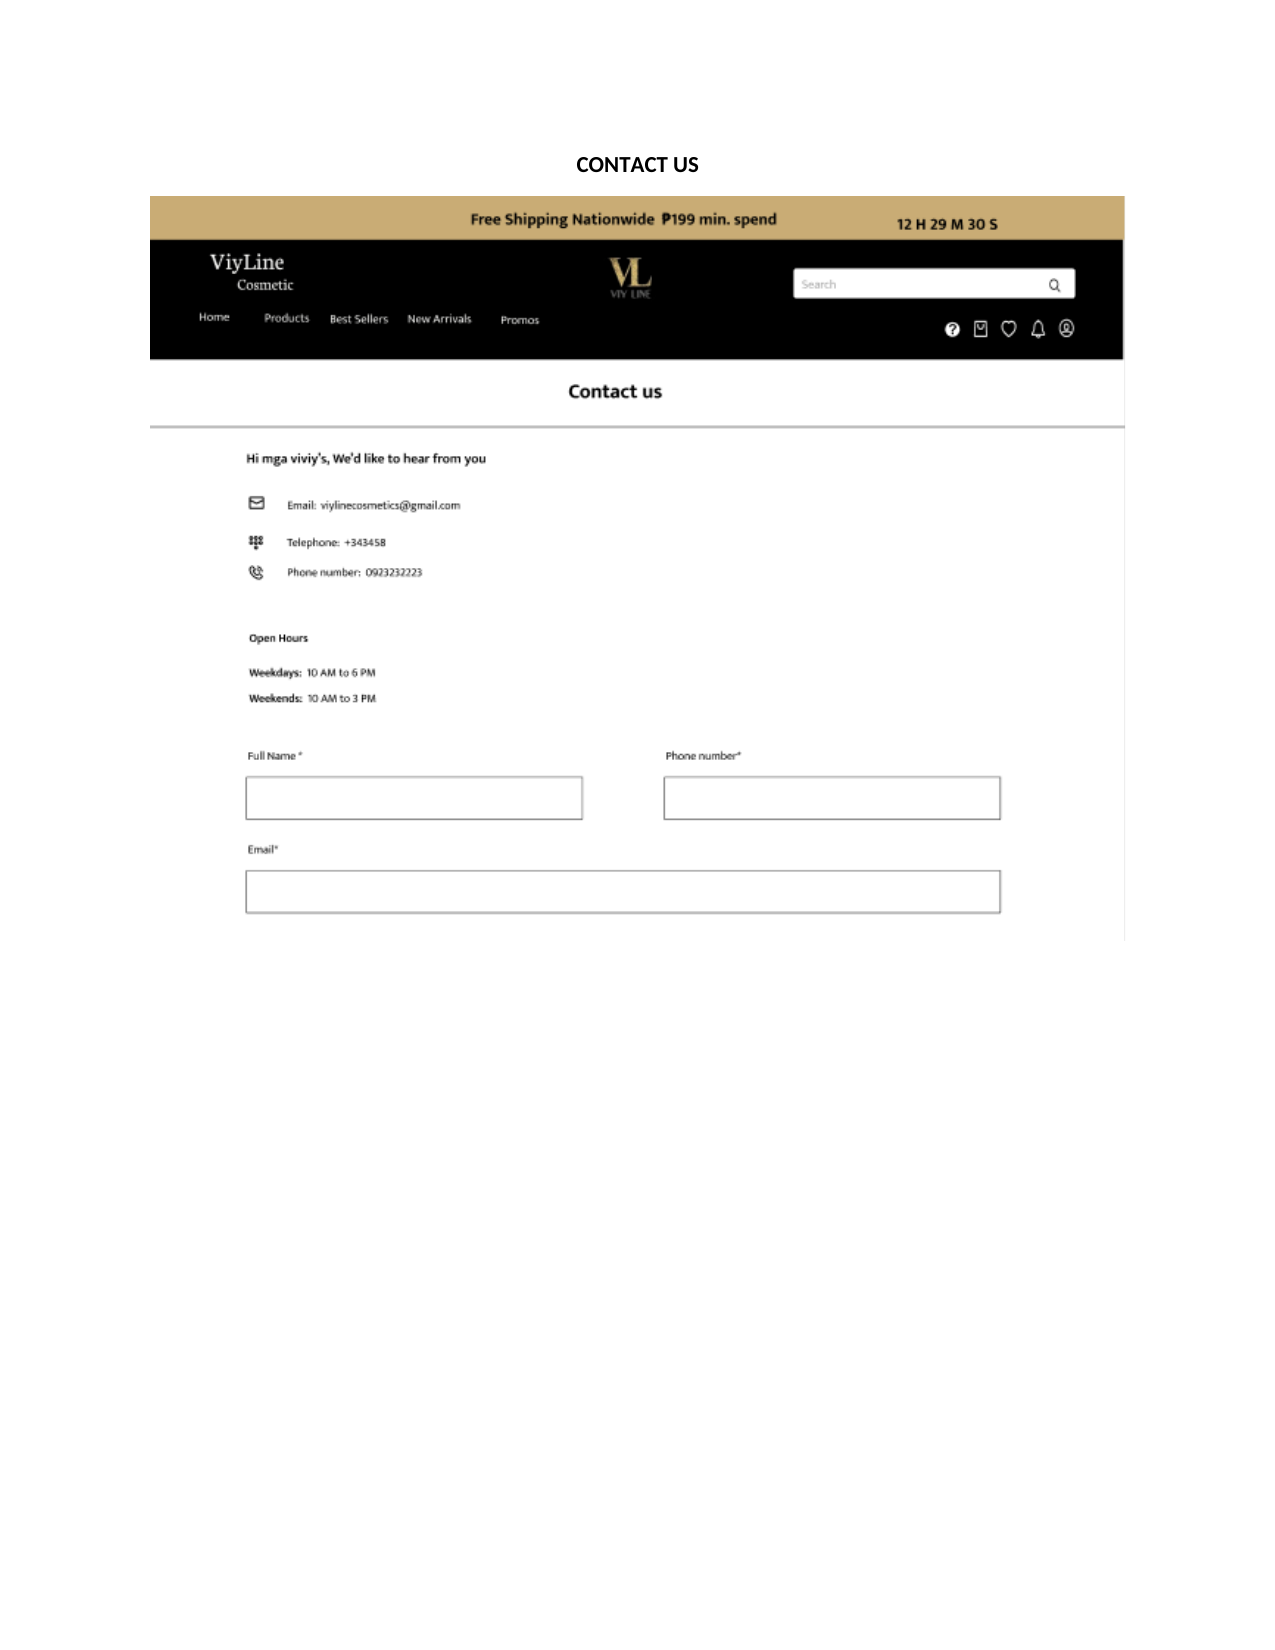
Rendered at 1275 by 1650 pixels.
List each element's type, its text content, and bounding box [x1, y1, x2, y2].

text CONTACT US [150, 150, 1125, 178]
picture [150, 196, 1125, 941]
